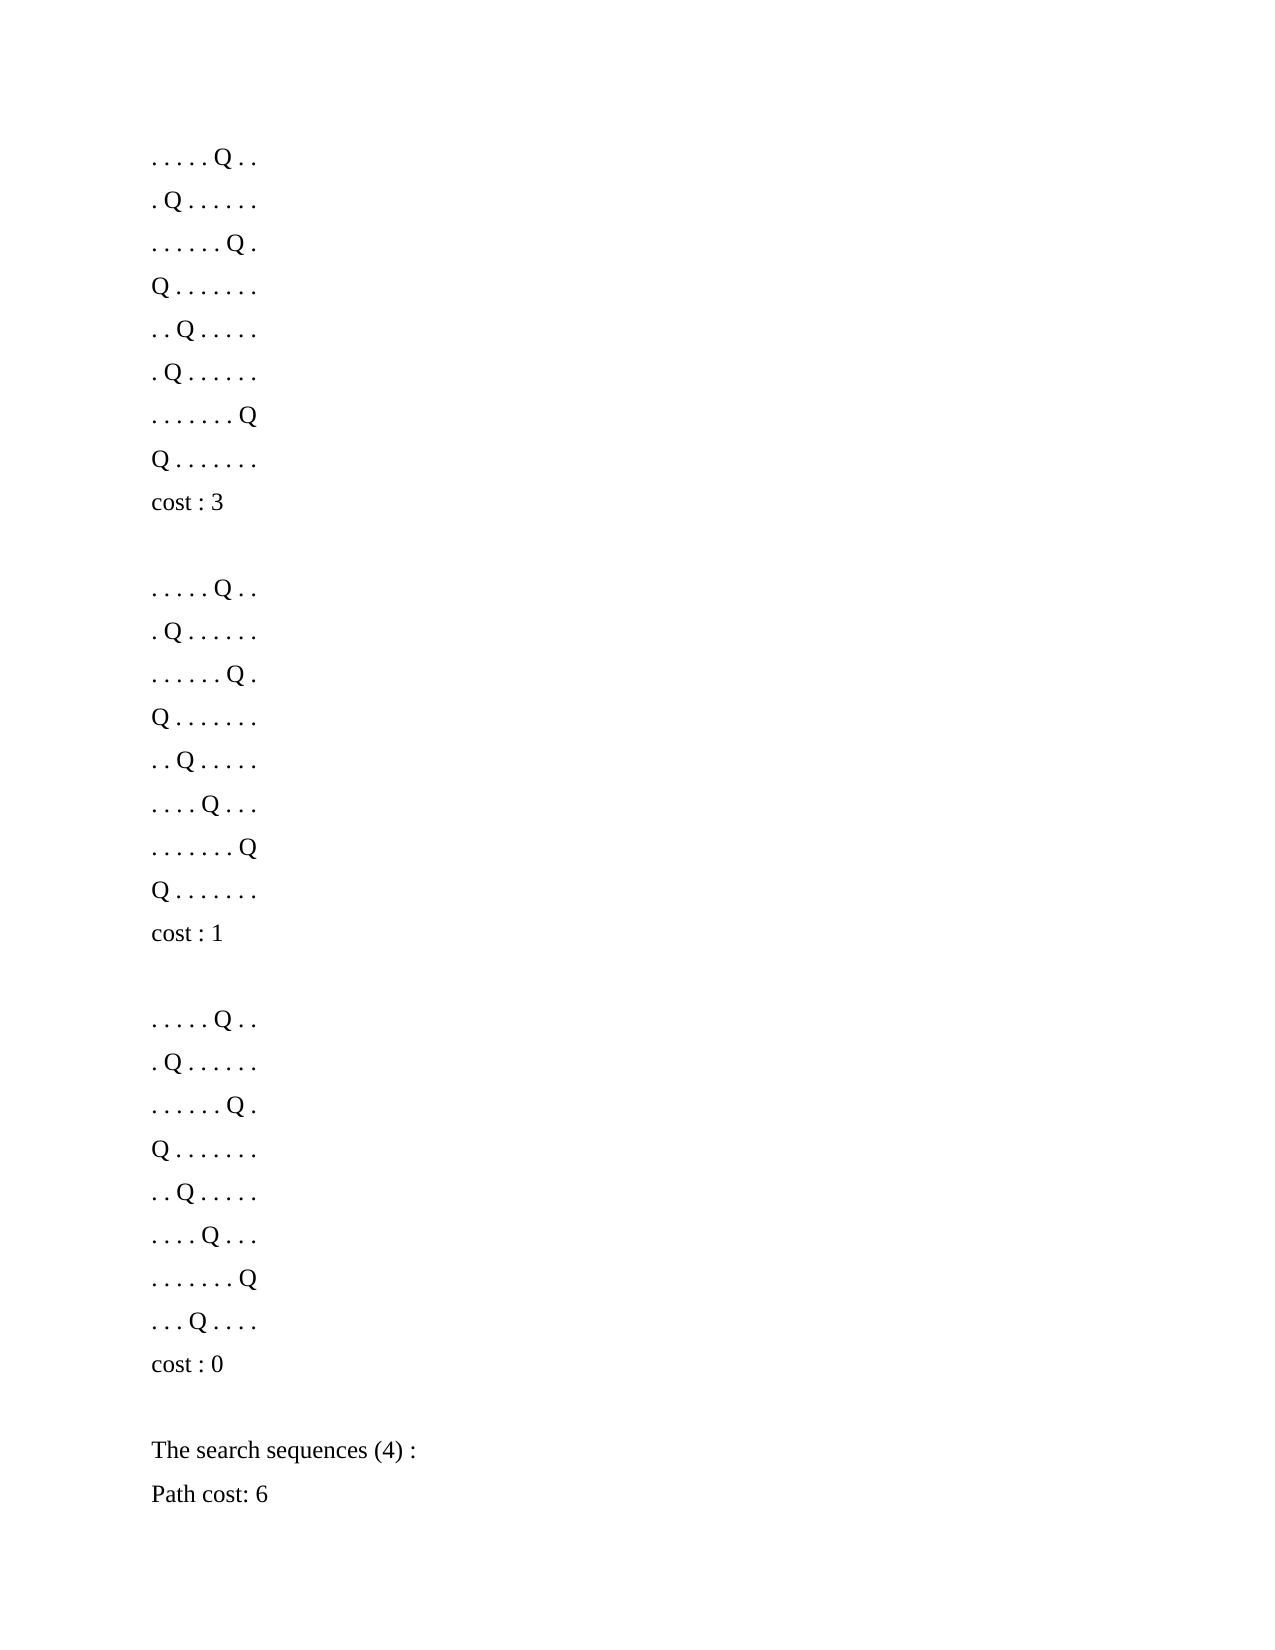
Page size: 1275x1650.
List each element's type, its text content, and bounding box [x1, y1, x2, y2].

text . Q . . . . . . [151, 1047, 1167, 1076]
text . Q . . . . . . [151, 357, 1167, 386]
text . . . Q . . . . [151, 1306, 1167, 1335]
text . . . . . . . Q [151, 1263, 1167, 1292]
text Q . . . . . . . [151, 702, 1167, 731]
text . . . . Q . . . [151, 789, 1167, 817]
text Q . . . . . . . [151, 444, 1167, 472]
text . . . . . Q . . [151, 142, 1167, 171]
text cost : 3 [151, 487, 1167, 516]
text . . . . . Q . . [151, 573, 1167, 602]
text . . . . . . Q . [151, 228, 1167, 257]
text . Q . . . . . . [151, 185, 1167, 214]
text Q . . . . . . . [151, 875, 1167, 904]
text . . . . . . Q . [151, 1091, 1167, 1119]
text . . Q . . . . . [151, 1177, 1167, 1206]
text cost : 1 [151, 918, 1167, 947]
text cost : 0 [151, 1349, 1167, 1378]
text . Q . . . . . . [151, 616, 1167, 645]
text Q . . . . . . . [151, 1134, 1167, 1162]
text . . Q . . . . . [151, 746, 1167, 774]
text The search sequences (4) : [151, 1436, 1167, 1464]
text . . . . . . . Q [151, 832, 1167, 861]
text Q . . . . . . . [151, 271, 1167, 300]
text . . . . . Q . . [151, 1004, 1167, 1033]
text . . . . Q . . . [151, 1220, 1167, 1249]
text . . . . . . Q . [151, 659, 1167, 688]
text . . Q . . . . . [151, 314, 1167, 343]
text Path cost: 6 [151, 1479, 1167, 1507]
text . . . . . . . Q [151, 401, 1167, 429]
